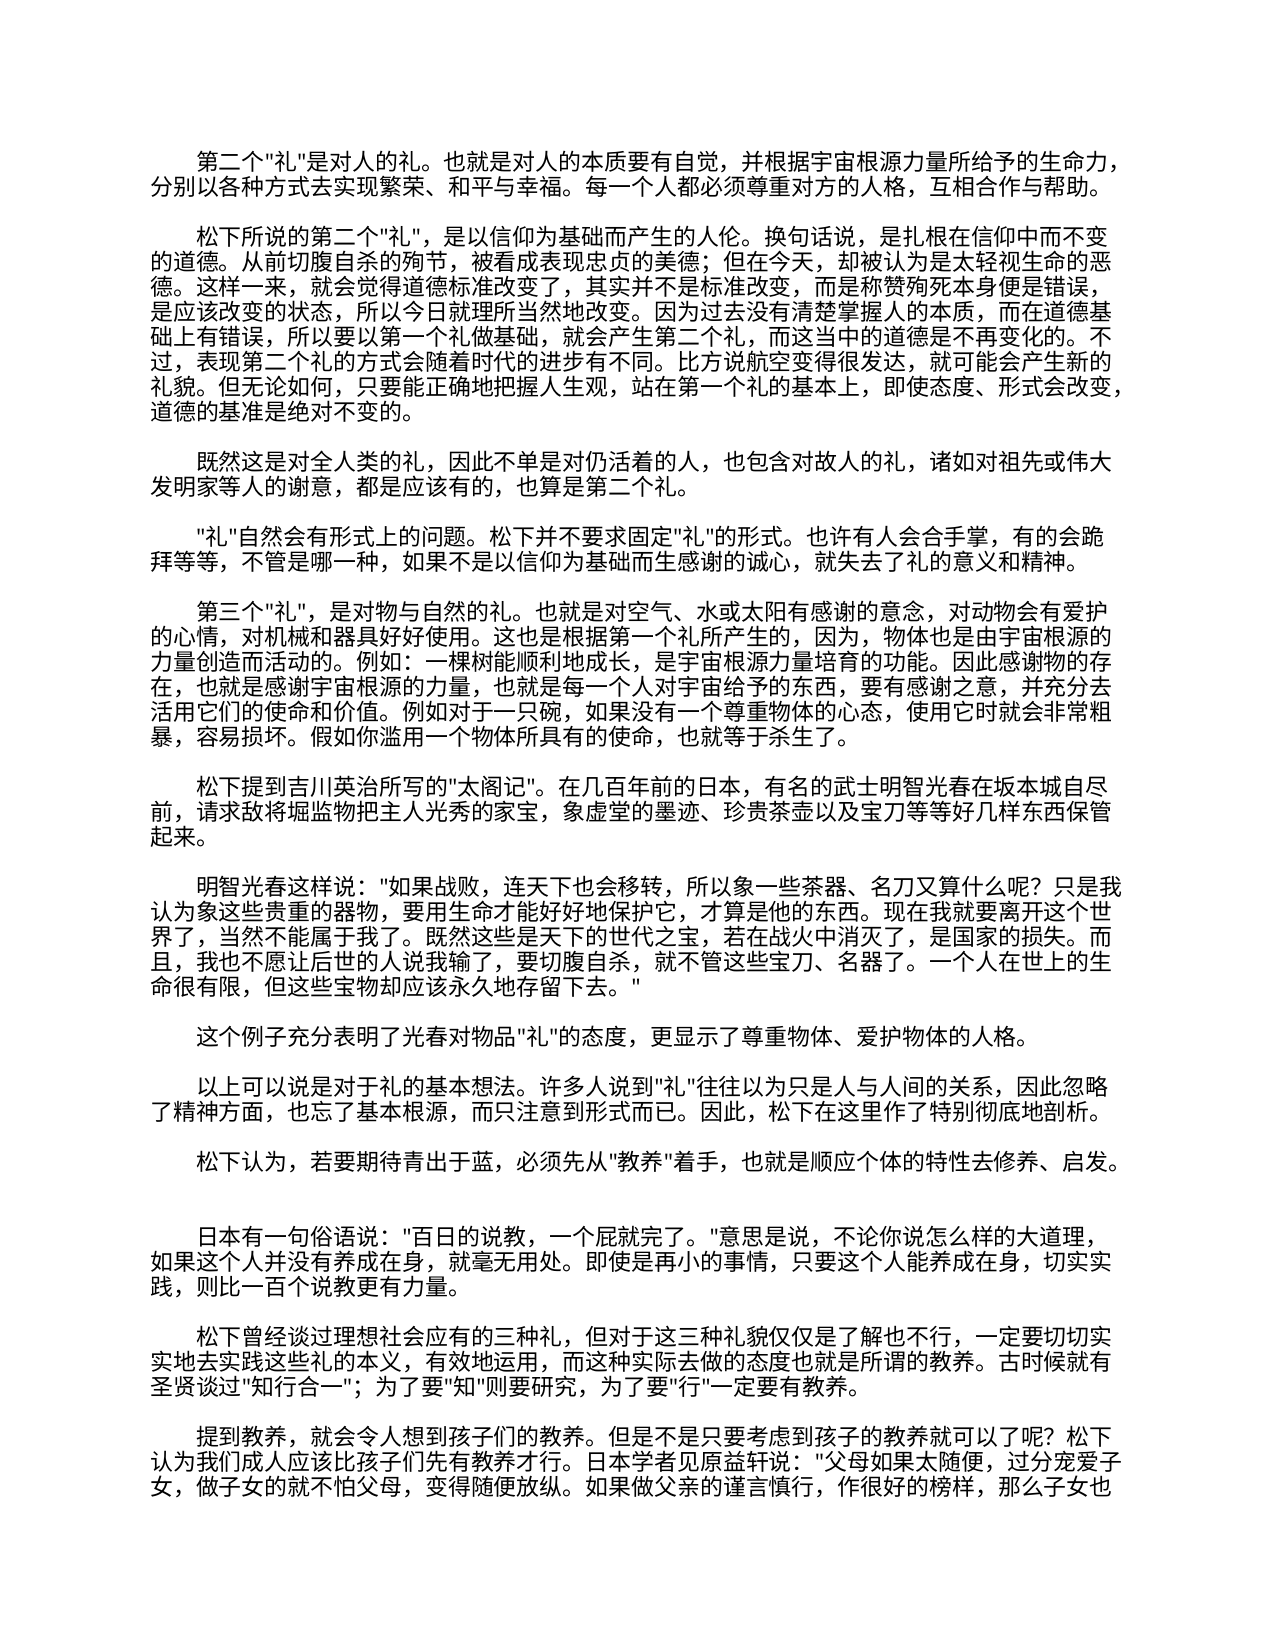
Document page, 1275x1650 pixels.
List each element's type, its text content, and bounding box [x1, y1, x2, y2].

text 第二个"礼"是对人的礼。也就是对人的本质要有自觉，并根据宇宙根源力量所给予的生命力，分别以各种方式去实现繁荣、和平与幸福。每一个人都必须尊重对方的人格，互相合作与帮助。 [150, 150, 1125, 200]
text 既然这是对全人类的礼，因此不单是对仍活着的人，也包含对故人的礼，诸如对祖先或伟大发明家等人的谢意，都是应该有的，也算是第二个礼。 [150, 450, 1125, 500]
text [150, 1425, 1125, 1500]
text 松下曾经谈过理想社会应有的三种礼，但对于这三种礼貌仅仅是了解也不行，一定要切切实实地去实践这些礼的本义，有效地运用，而这种实际去做的态度也就是所谓的教养。古时候就有圣贤谈过"知行合一"；为了要"知"则要研究，为了要"行"一定要有教养。 [150, 1325, 1125, 1400]
text 松下所说的第二个"礼"，是以信仰为基础而产生的人伦。换句话说，是扎根在信仰中而不变的道德。从前切腹自杀的殉节，被看成表现忠贞的美德；但在今天，却被认为是太轻视生命的恶德。这样一来，就会觉得道德标准改变了，其实并不是标准改变，而是称赞殉死本身便是错误，是应该改变的状态，所以今日就理所当然地改变。因为过去没有清楚掌握人的本质，而在道德基础上有错误，所以要以第一个礼做基础，就会产生第二个礼，而这当中的道德是不再变化的。不过，表现第二个礼的方式会随着时代的进步有不同。比方说航空变得很发达，就可能会产生新的礼貌。但无论如何，只要能正确地把握人生观，站在第一个礼的基本上，即使态度、形式会改变，道德的基准是绝对不变的。 [150, 225, 1125, 425]
text 日本有一句俗语说："百日的说教，一个屁就完了。"意思是说，不论你说怎么样的大道理，如果这个人并没有养成在身，就毫无用处。即使是再小的事情，只要这个人能养成在身，切实实践，则比一百个说教更有力量。 [150, 1225, 1125, 1300]
text 这个例子充分表明了光春对物品"礼"的态度，更显示了尊重物体、爱护物体的人格。 [150, 1025, 1125, 1050]
text 松下提到吉川英治所写的"太阁记"。在几百年前的日本，有名的武士明智光春在坂本城自尽前，请求敌将堀监物把主人光秀的家宝，象虚堂的墨迹、珍贵茶壶以及宝刀等等好几样东西保管起来。 [150, 775, 1125, 850]
text 明智光春这样说："如果战败，连天下也会移转，所以象一些茶器、名刀又算什么呢？只是我认为象这些贵重的器物，要用生命才能好好地保护它，才算是他的东西。现在我就要离开这个世界了，当然不能属于我了。既然这些是天下的世代之宝，若在战火中消灭了，是国家的损失。而且，我也不愿让后世的人说我输了，要切腹自杀，就不管这些宝刀、名器了。一个人在世上的生命很有限，但这些宝物却应该永久地存留下去。" [150, 875, 1125, 1000]
text "礼"自然会有形式上的问题。松下并不要求固定"礼"的形式。也许有人会合手掌，有的会跪拜等等，不管是哪一种，如果不是以信仰为基础而生感谢的诚心，就失去了礼的意义和精神。 [150, 525, 1125, 575]
text 第三个"礼"，是对物与自然的礼。也就是对空气、水或太阳有感谢的意念，对动物会有爱护的心情，对机械和器具好好使用。这也是根据第一个礼所产生的，因为，物体也是由宇宙根源的力量创造而活动的。例如：一棵树能顺利地成长，是宇宙根源力量培育的功能。因此感谢物的存在，也就是感谢宇宙根源的力量，也就是每一个人对宇宙给予的东西，要有感谢之意，并充分去活用它们的使命和价值。例如对于一只碗，如果没有一个尊重物体的心态，使用它时就会非常粗暴，容易损坏。假如你滥用一个物体所具有的使命，也就等于杀生了。 [150, 600, 1125, 750]
text 松下认为，若要期待青出于蓝，必须先从"教养"着手，也就是顺应个体的特性去修养、启发。 [150, 1150, 1125, 1200]
text 以上可以说是对于礼的基本想法。许多人说到"礼"往往以为只是人与人间的关系，因此忽略了精神方面，也忘了基本根源，而只注意到形式而已。因此，松下在这里作了特别彻底地剖析。 [150, 1075, 1125, 1125]
